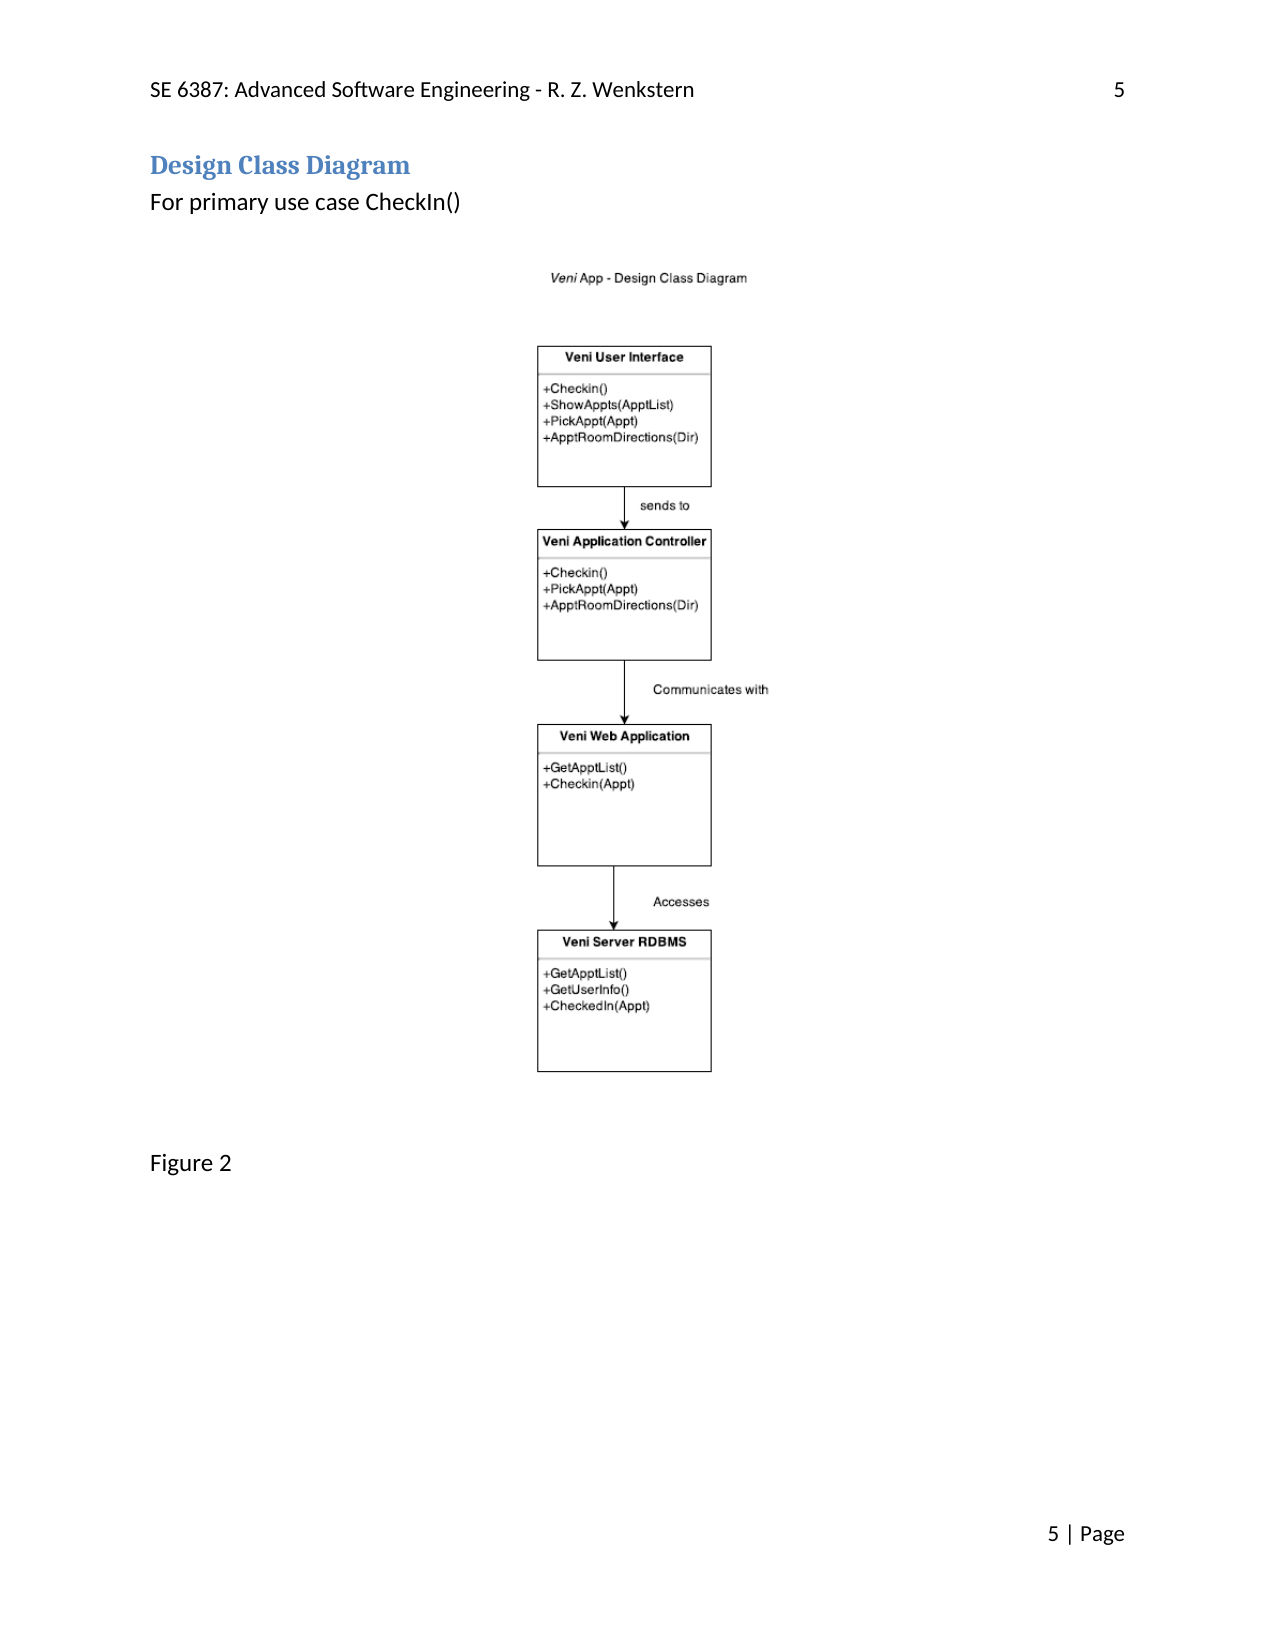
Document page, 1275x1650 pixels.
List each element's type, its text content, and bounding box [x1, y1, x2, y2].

text Figure 2 [150, 1147, 1125, 1177]
subtitle Design Class Diagram [150, 150, 1125, 181]
picture [464, 241, 811, 1122]
text For primary use case CheckIn() [150, 186, 1125, 216]
